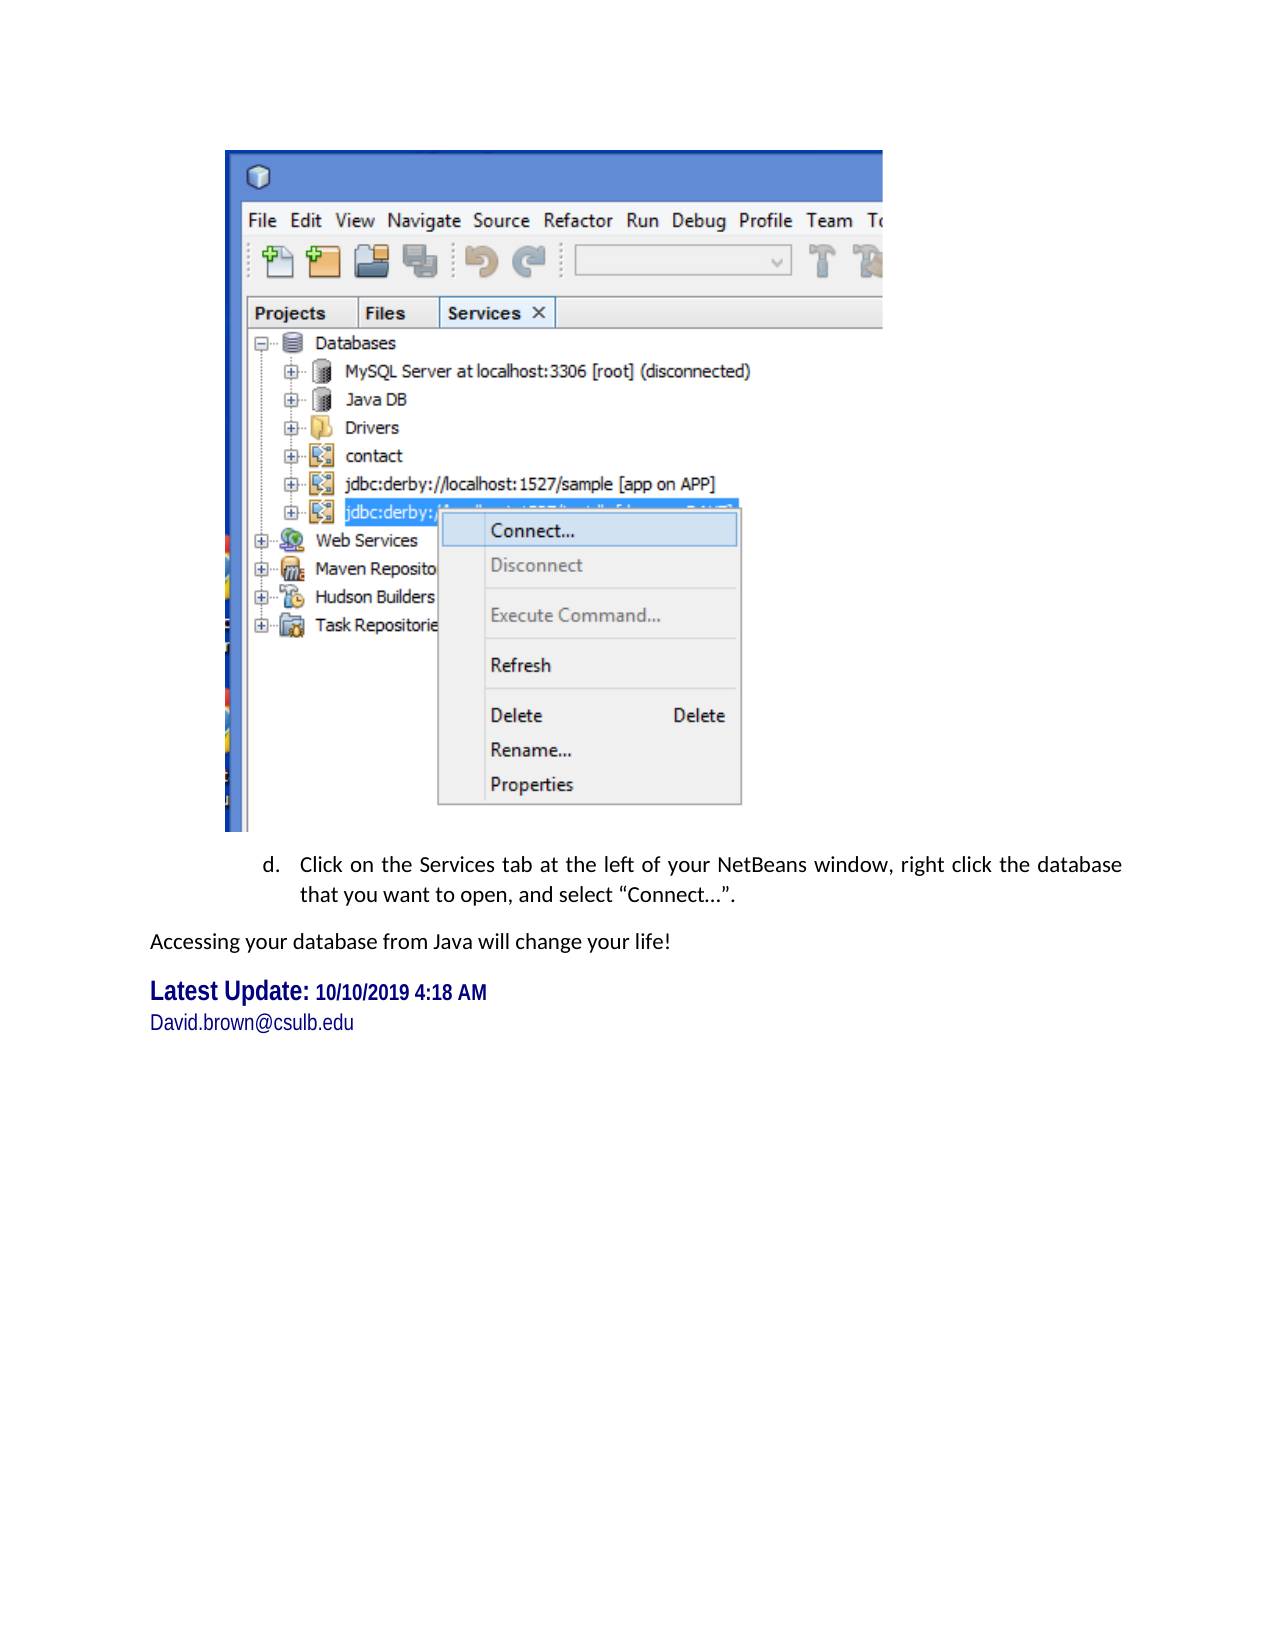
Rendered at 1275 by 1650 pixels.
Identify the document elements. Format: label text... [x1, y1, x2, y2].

text Accessing your database from Java will change your life! [150, 927, 1125, 955]
list Click on the Services tab at the left of your NetBeans window, right click the database that you want to open, and select “Connect…”. [262, 850, 1125, 908]
text David.brown@csulb.edu [150, 1009, 1125, 1035]
text Latest Update: 10/9/2019 9:16 PM [150, 974, 1125, 1006]
picture [225, 150, 883, 832]
